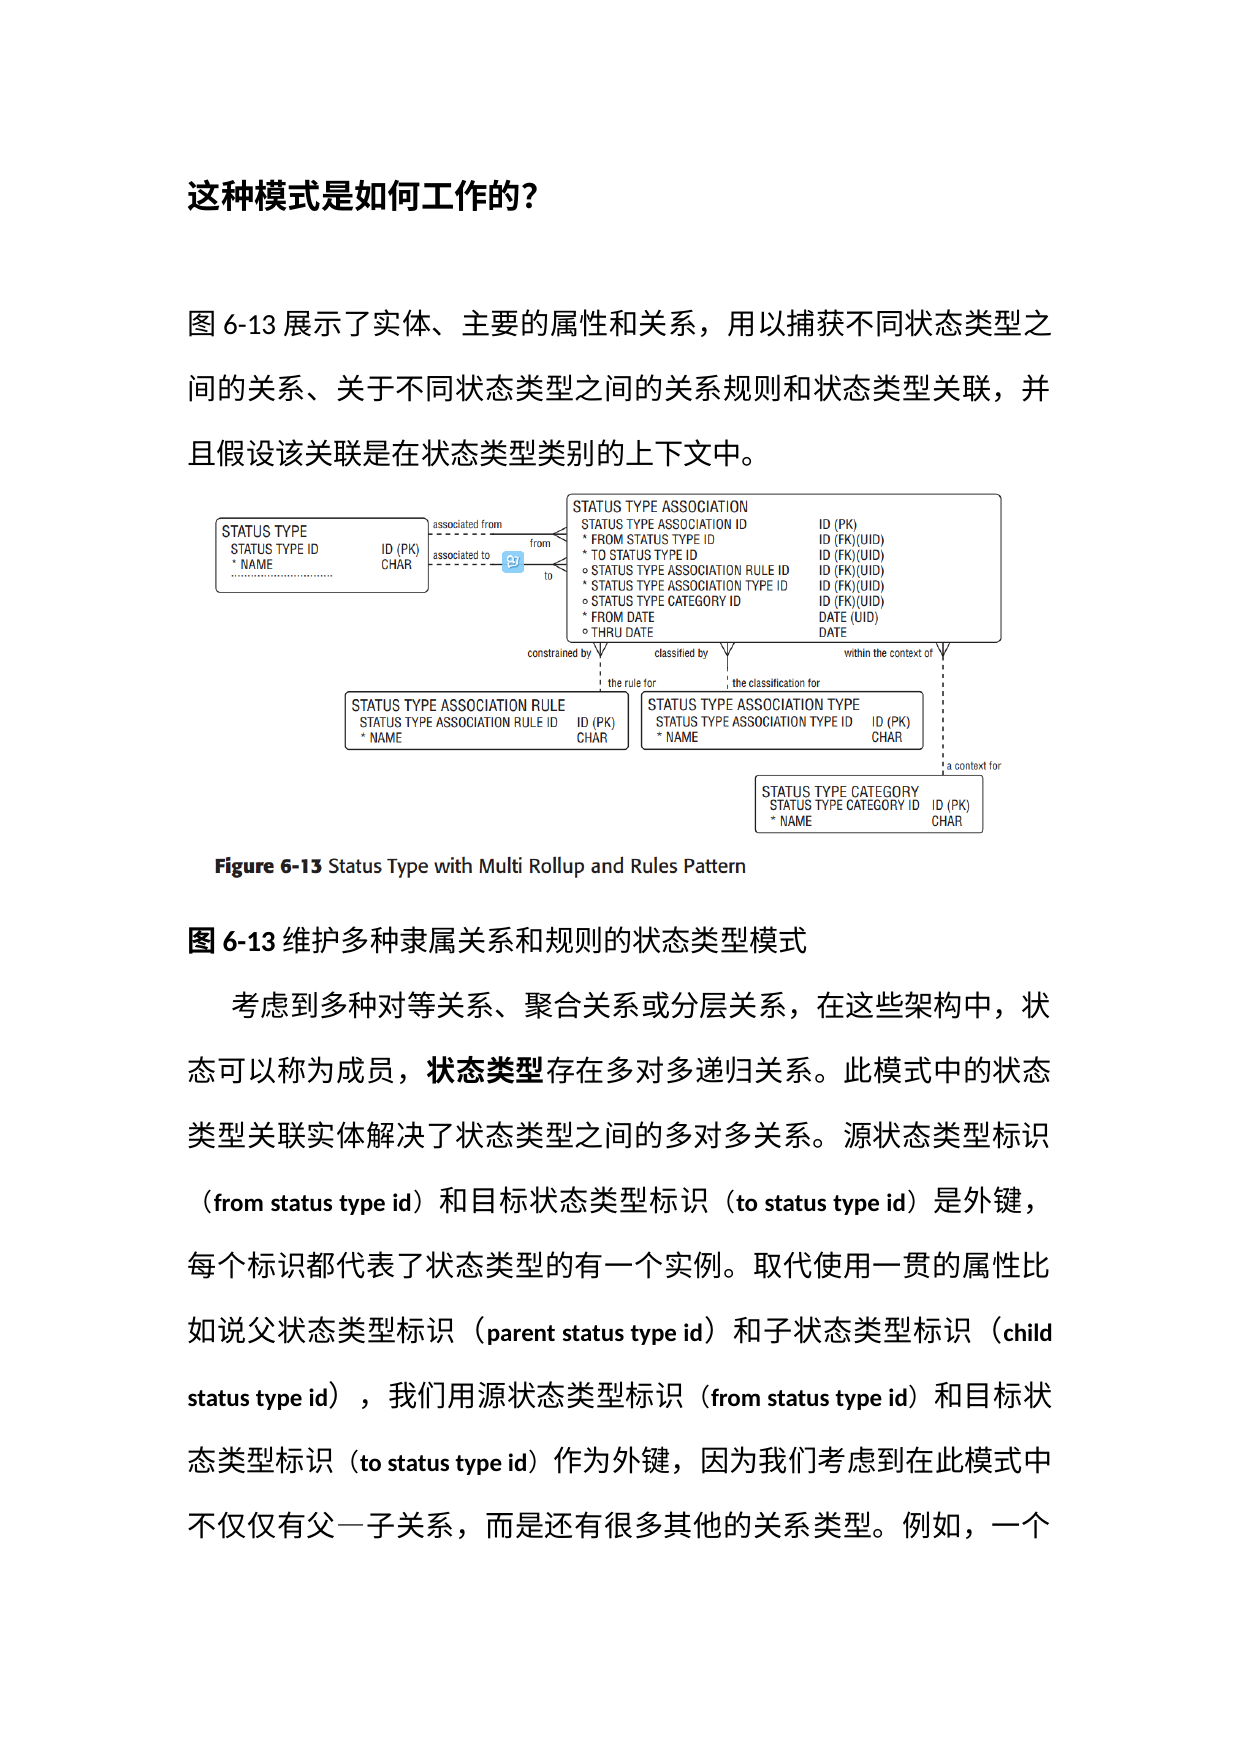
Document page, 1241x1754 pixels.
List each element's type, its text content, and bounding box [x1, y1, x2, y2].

text 图6-13 展示了实体、主要的属性和关系，用以捕获不同状态类型之间的关系、关于不同状态类型之间的关系规则和状态类型关联，并且假设该关联是在状态类型类别的上下文中。 [187, 289, 1053, 484]
text 图6-13 维护多种隶属关系和规则的状态类型模式 [187, 907, 1053, 972]
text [187, 972, 1053, 1557]
subtitle 这种模式是如何工作的？ [187, 162, 1053, 227]
picture [187, 484, 1053, 903]
